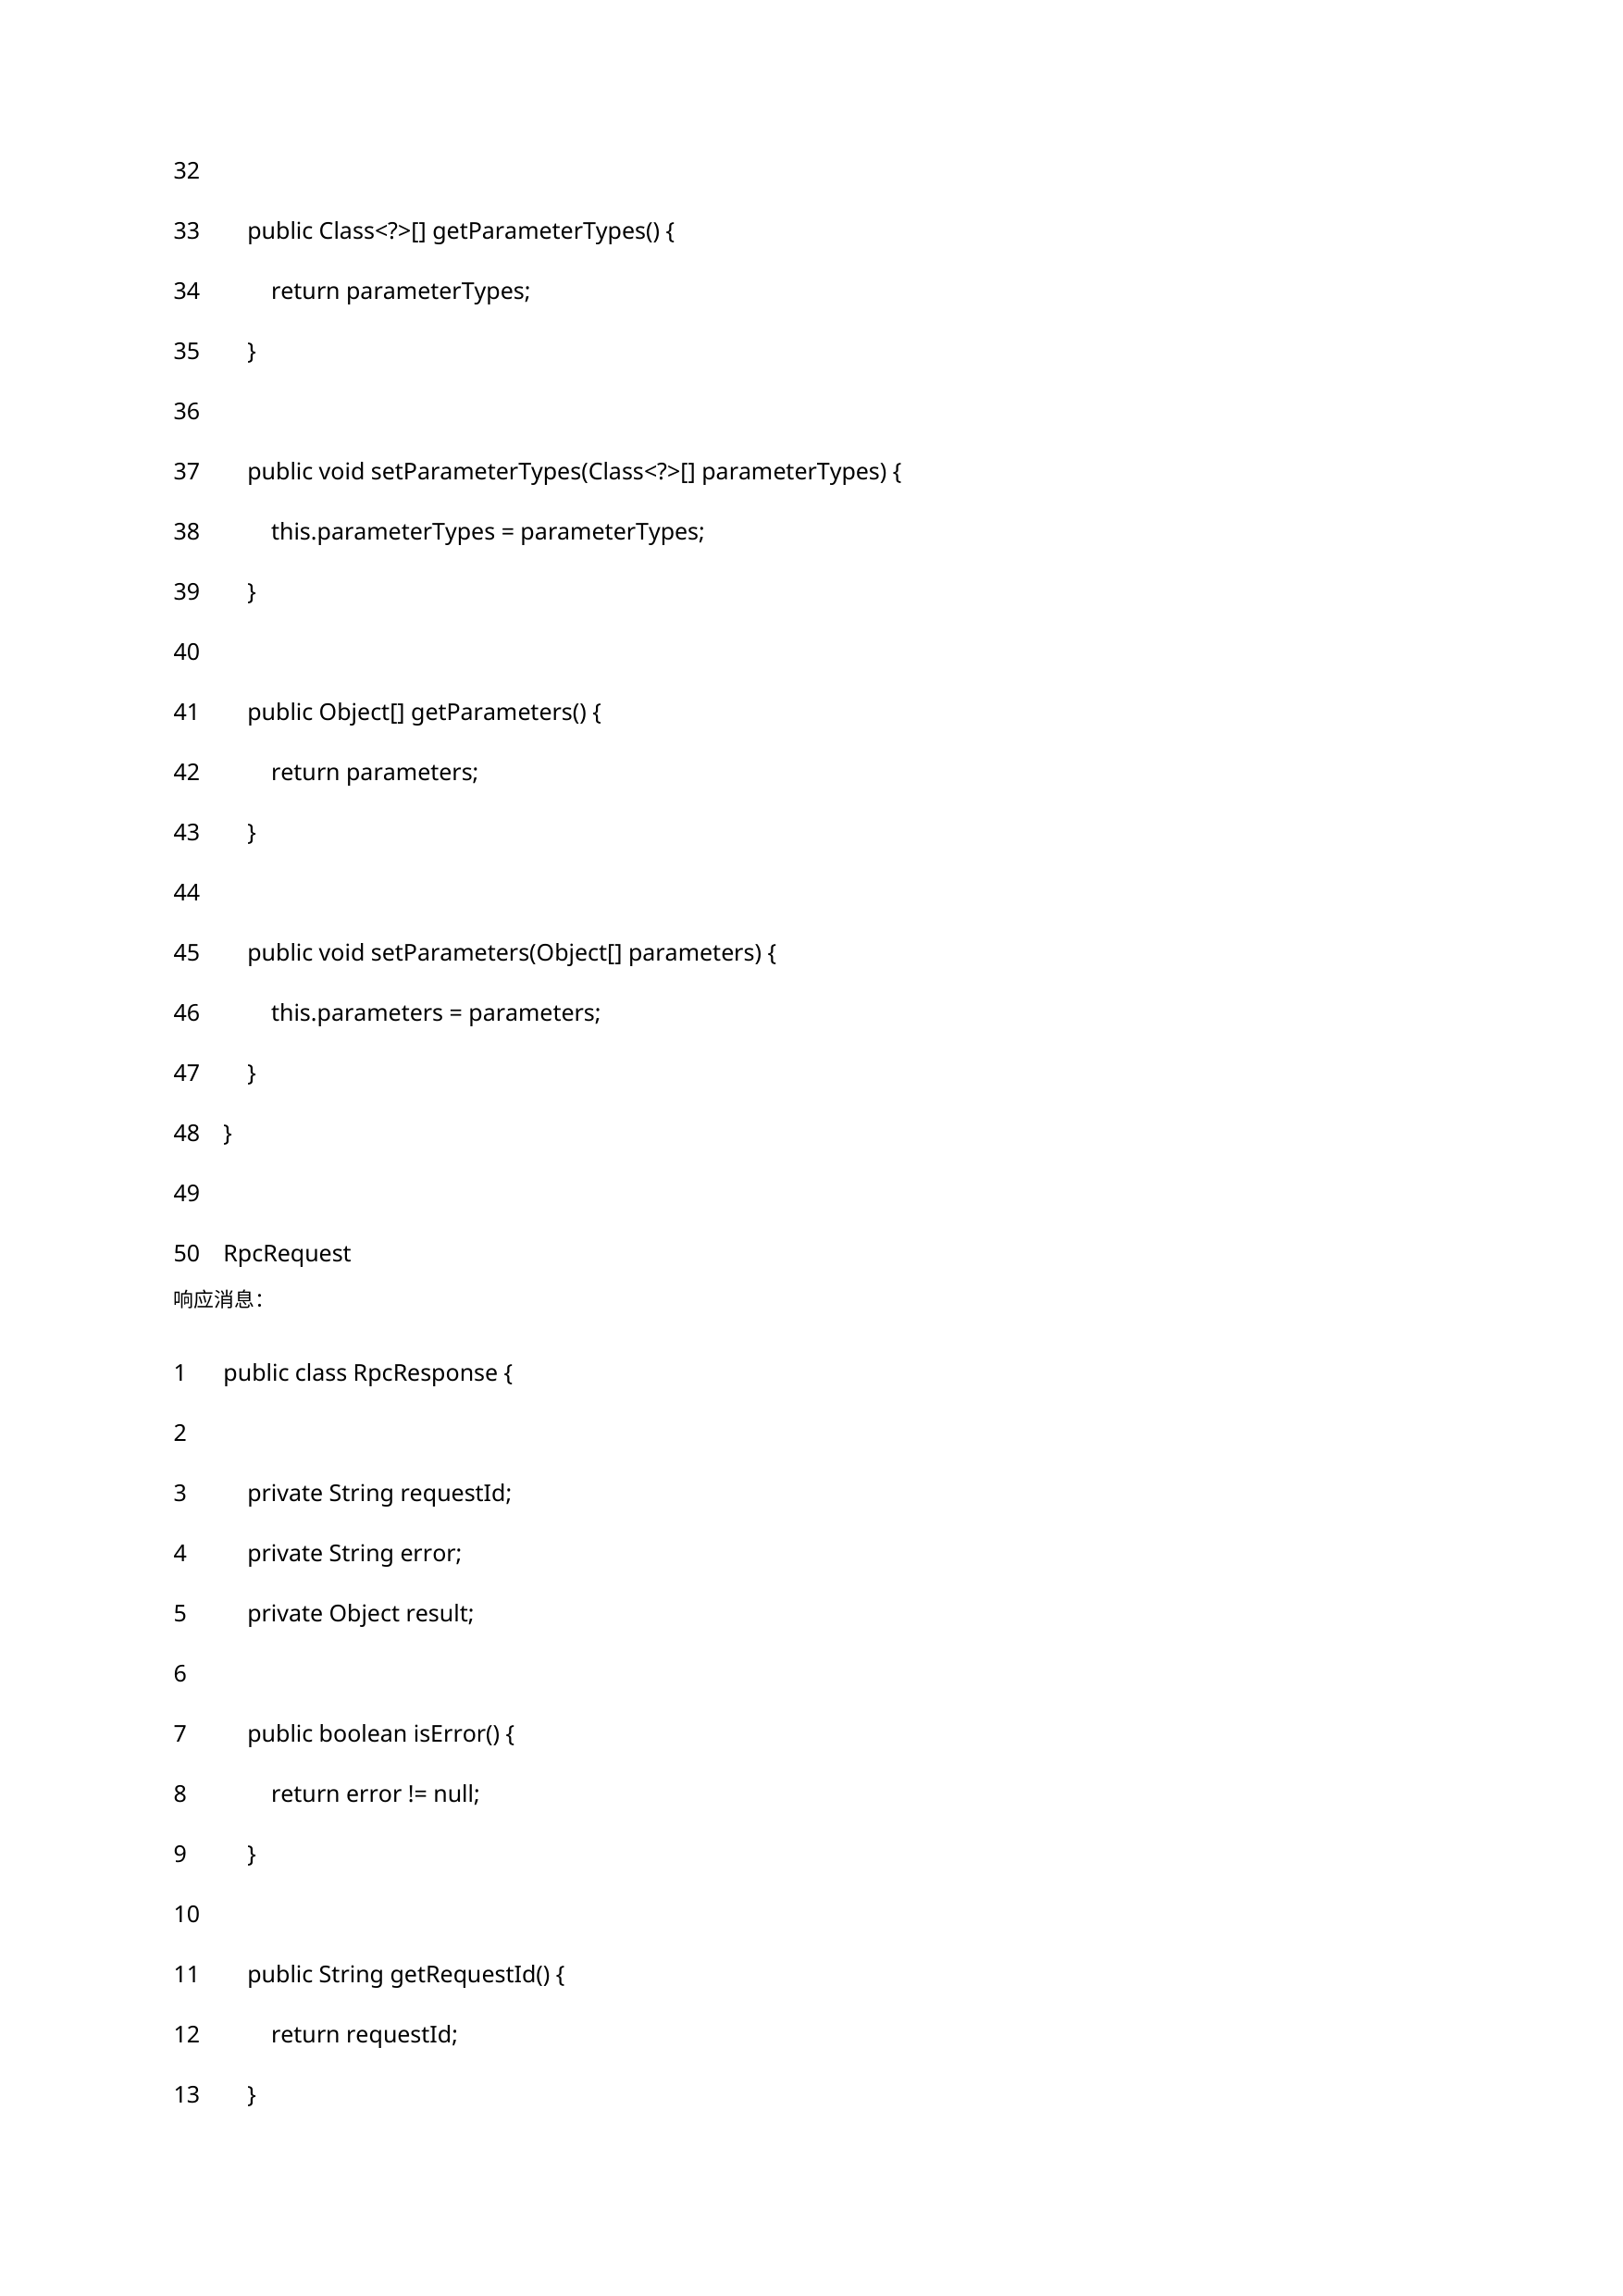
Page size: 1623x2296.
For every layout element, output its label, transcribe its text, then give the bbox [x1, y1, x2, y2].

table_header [174, 140, 223, 1283]
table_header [223, 140, 1070, 1283]
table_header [174, 1342, 223, 2124]
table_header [223, 1342, 1070, 2124]
text 响应消息： [173, 1283, 1449, 1313]
